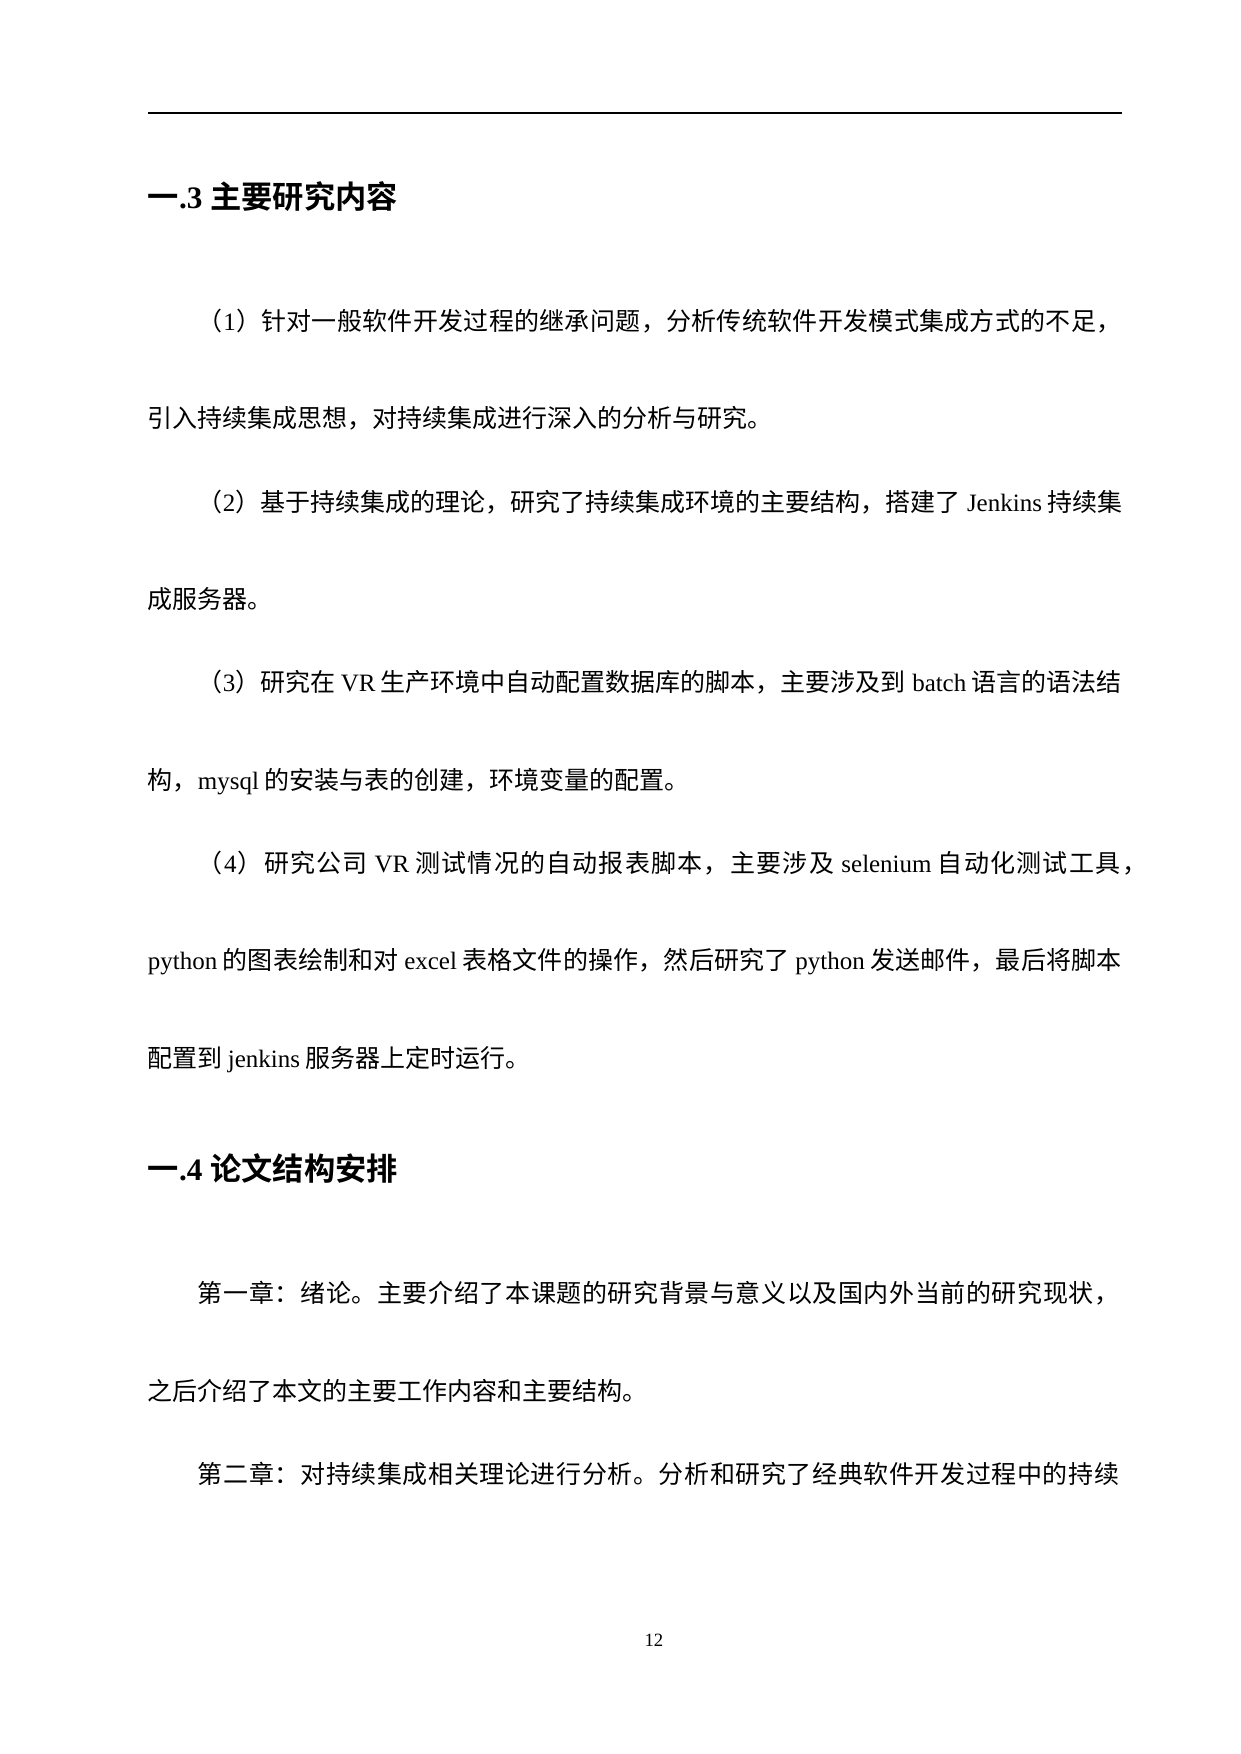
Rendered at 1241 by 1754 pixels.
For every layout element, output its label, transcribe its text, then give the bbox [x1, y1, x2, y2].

text 第一章：绪论。主要介绍了本课题的研究背景与意义以及国内外当前的研究现状，之后介绍了本文的主要工作内容和主要结构。 [148, 1259, 1122, 1422]
text （3）研究在VR生产环境中自动配置数据库的脚本，主要涉及到batch语言的语法结构，mysql的安装与表的创建，环境变量的配置。 [148, 648, 1122, 811]
text （1）针对一般软件开发过程的继承问题，分析传统软件开发模式集成方式的不足，引入持续集成思想，对持续集成进行深入的分析与研究。 [148, 287, 1122, 449]
text （4）研究公司VR测试情况的自动报表脚本，主要涉及selenium自动化测试工具，python的图表绘制和对excel表格文件的操作，然后研究了python发送邮件，最后将脚本配置到jenkins服务器上定时运行。 [148, 829, 1122, 1089]
text 第二章：对持续集成相关理论进行分析。分析和研究了经典软件开发过程中的持续集成方式，重点分析了持续集成思想的发展过程和持续集成的特点，最后分析和总结了持续集成在软件开发过程中的应用价值。 [148, 1440, 1122, 1505]
text （2）基于持续集成的理论，研究了持续集成环境的主要结构，搭建了Jenkins持续集成服务器。 [148, 468, 1122, 630]
subtitle 论文结构安排 [148, 1134, 1122, 1199]
subtitle 主要研究内容 [148, 162, 1122, 227]
